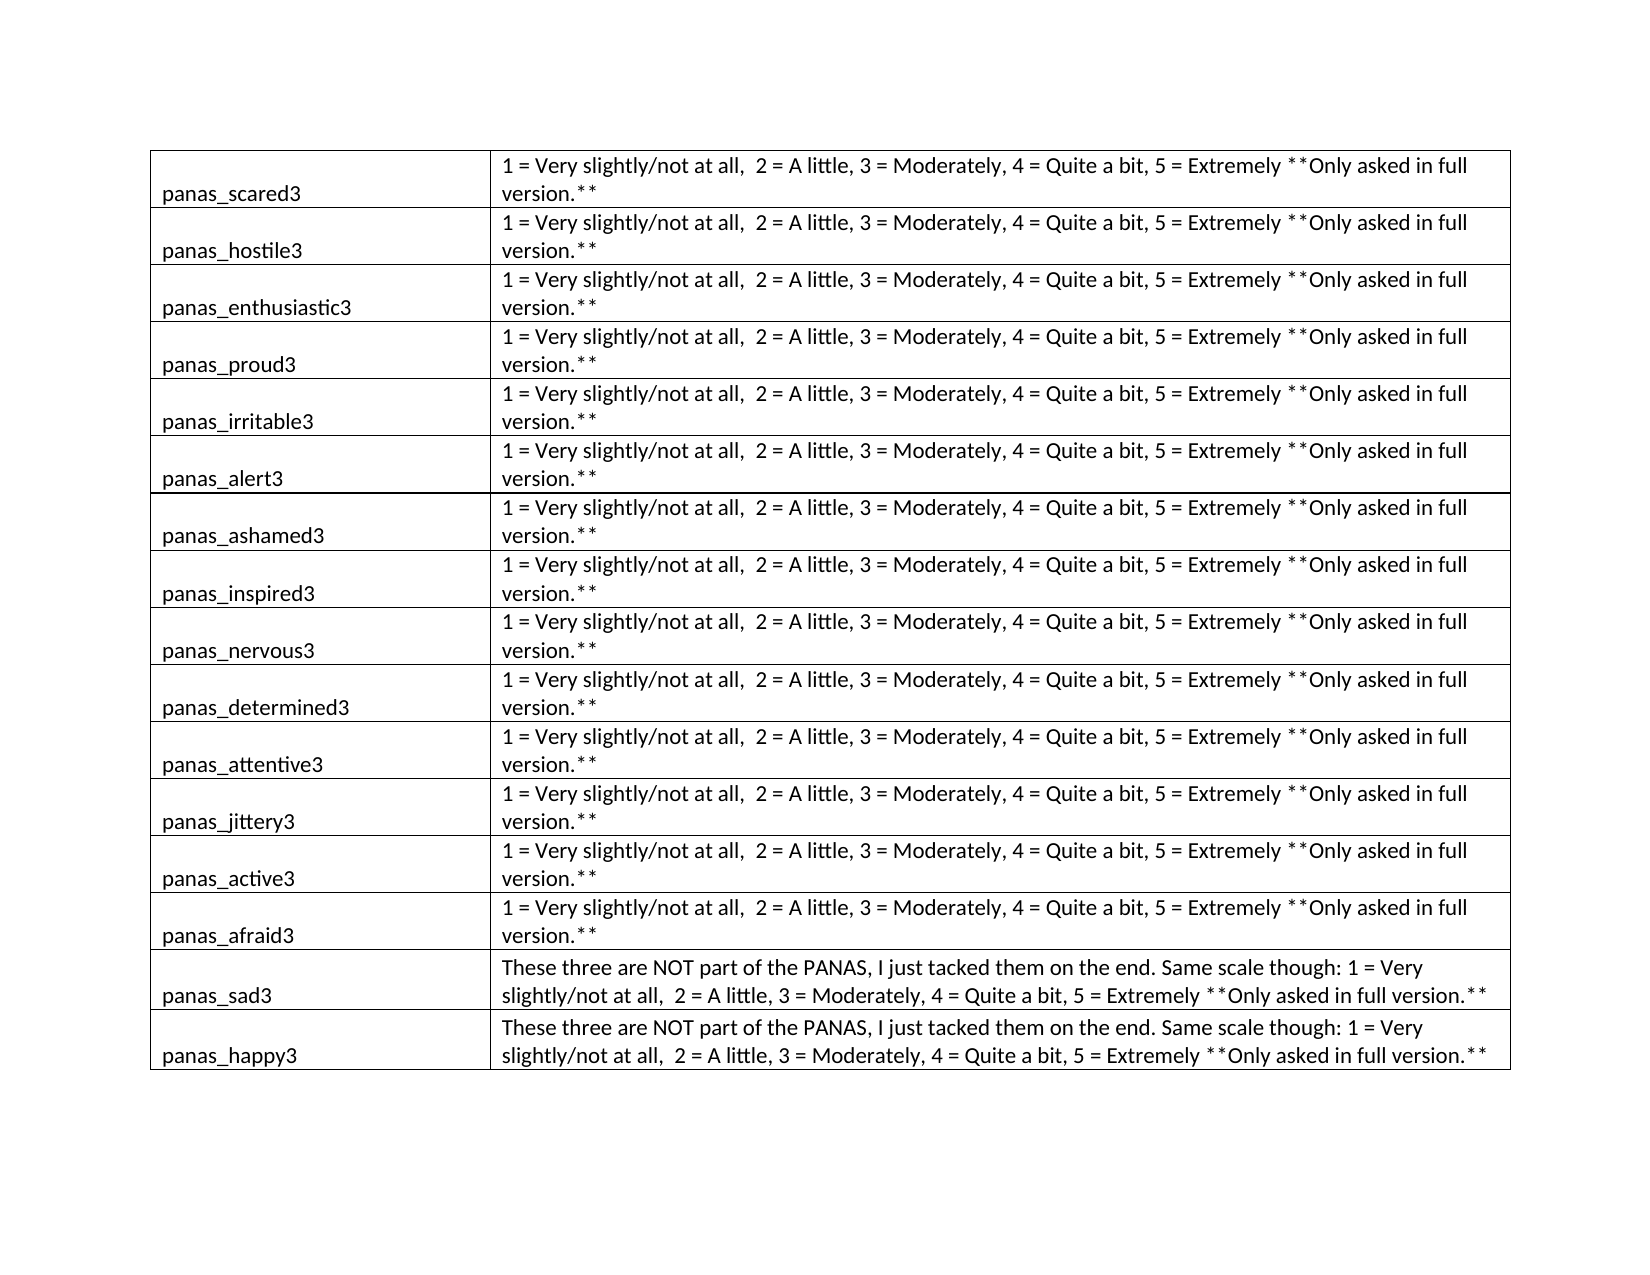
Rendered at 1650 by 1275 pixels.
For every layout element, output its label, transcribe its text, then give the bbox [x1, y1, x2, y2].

table_cell panas_inspired3 [151, 551, 490, 607]
table_cell panas_jittery3 [151, 779, 490, 835]
table_cell panas_proud3 [151, 322, 490, 378]
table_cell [491, 1010, 1510, 1069]
table_cell panas_afraid3 [151, 893, 490, 949]
table_cell 1 = Very slightly/not at all, 2 = A little, 3 = Moderately, 4 = Quite a bit, 5 = Extremely **Only asked in full version.** [491, 665, 1510, 721]
table_cell panas_hostile3 [151, 208, 490, 264]
table_cell panas_irritable3 [151, 379, 490, 435]
table_cell 1 = Very slightly/not at all, 2 = A little, 3 = Moderately, 4 = Quite a bit, 5 = Extremely **Only asked in full version.** [491, 436, 1510, 492]
table_cell 1 = Very slightly/not at all, 2 = A little, 3 = Moderately, 4 = Quite a bit, 5 = Extremely **Only asked in full version.** [491, 494, 1510, 549]
table_cell panas_scared3 [151, 151, 490, 207]
table_cell panas_attentive3 [151, 722, 490, 778]
table_cell 1 = Very slightly/not at all, 2 = A little, 3 = Moderately, 4 = Quite a bit, 5 = Extremely **Only asked in full version.** [491, 551, 1510, 607]
table_cell panas_ashamed3 [151, 494, 490, 549]
table_cell panas_alert3 [151, 436, 490, 492]
table_cell 1 = Very slightly/not at all, 2 = A little, 3 = Moderately, 4 = Quite a bit, 5 = Extremely **Only asked in full version.** [491, 893, 1510, 949]
table_cell 1 = Very slightly/not at all, 2 = A little, 3 = Moderately, 4 = Quite a bit, 5 = Extremely **Only asked in full version.** [491, 836, 1510, 892]
table_cell 1 = Very slightly/not at all, 2 = A little, 3 = Moderately, 4 = Quite a bit, 5 = Extremely **Only asked in full version.** [491, 322, 1510, 378]
table_cell panas_sad3 [151, 950, 490, 1009]
table_cell panas_enthusiastic3 [151, 265, 490, 321]
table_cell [491, 208, 1510, 264]
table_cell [491, 151, 1510, 207]
table_cell panas_happy3 [151, 1010, 490, 1069]
table_cell 1 = Very slightly/not at all, 2 = A little, 3 = Moderately, 4 = Quite a bit, 5 = Extremely **Only asked in full version.** [491, 265, 1510, 321]
table_cell 1 = Very slightly/not at all, 2 = A little, 3 = Moderately, 4 = Quite a bit, 5 = Extremely **Only asked in full version.** [491, 379, 1510, 435]
table_cell panas_determined3 [151, 665, 490, 721]
table_cell 1 = Very slightly/not at all, 2 = A little, 3 = Moderately, 4 = Quite a bit, 5 = Extremely **Only asked in full version.** [491, 779, 1510, 835]
table_cell panas_nervous3 [151, 608, 490, 664]
table_cell 1 = Very slightly/not at all, 2 = A little, 3 = Moderately, 4 = Quite a bit, 5 = Extremely **Only asked in full version.** [491, 608, 1510, 664]
table_cell 1 = Very slightly/not at all, 2 = A little, 3 = Moderately, 4 = Quite a bit, 5 = Extremely **Only asked in full version.** [491, 722, 1510, 778]
table_cell panas_active3 [151, 836, 490, 892]
